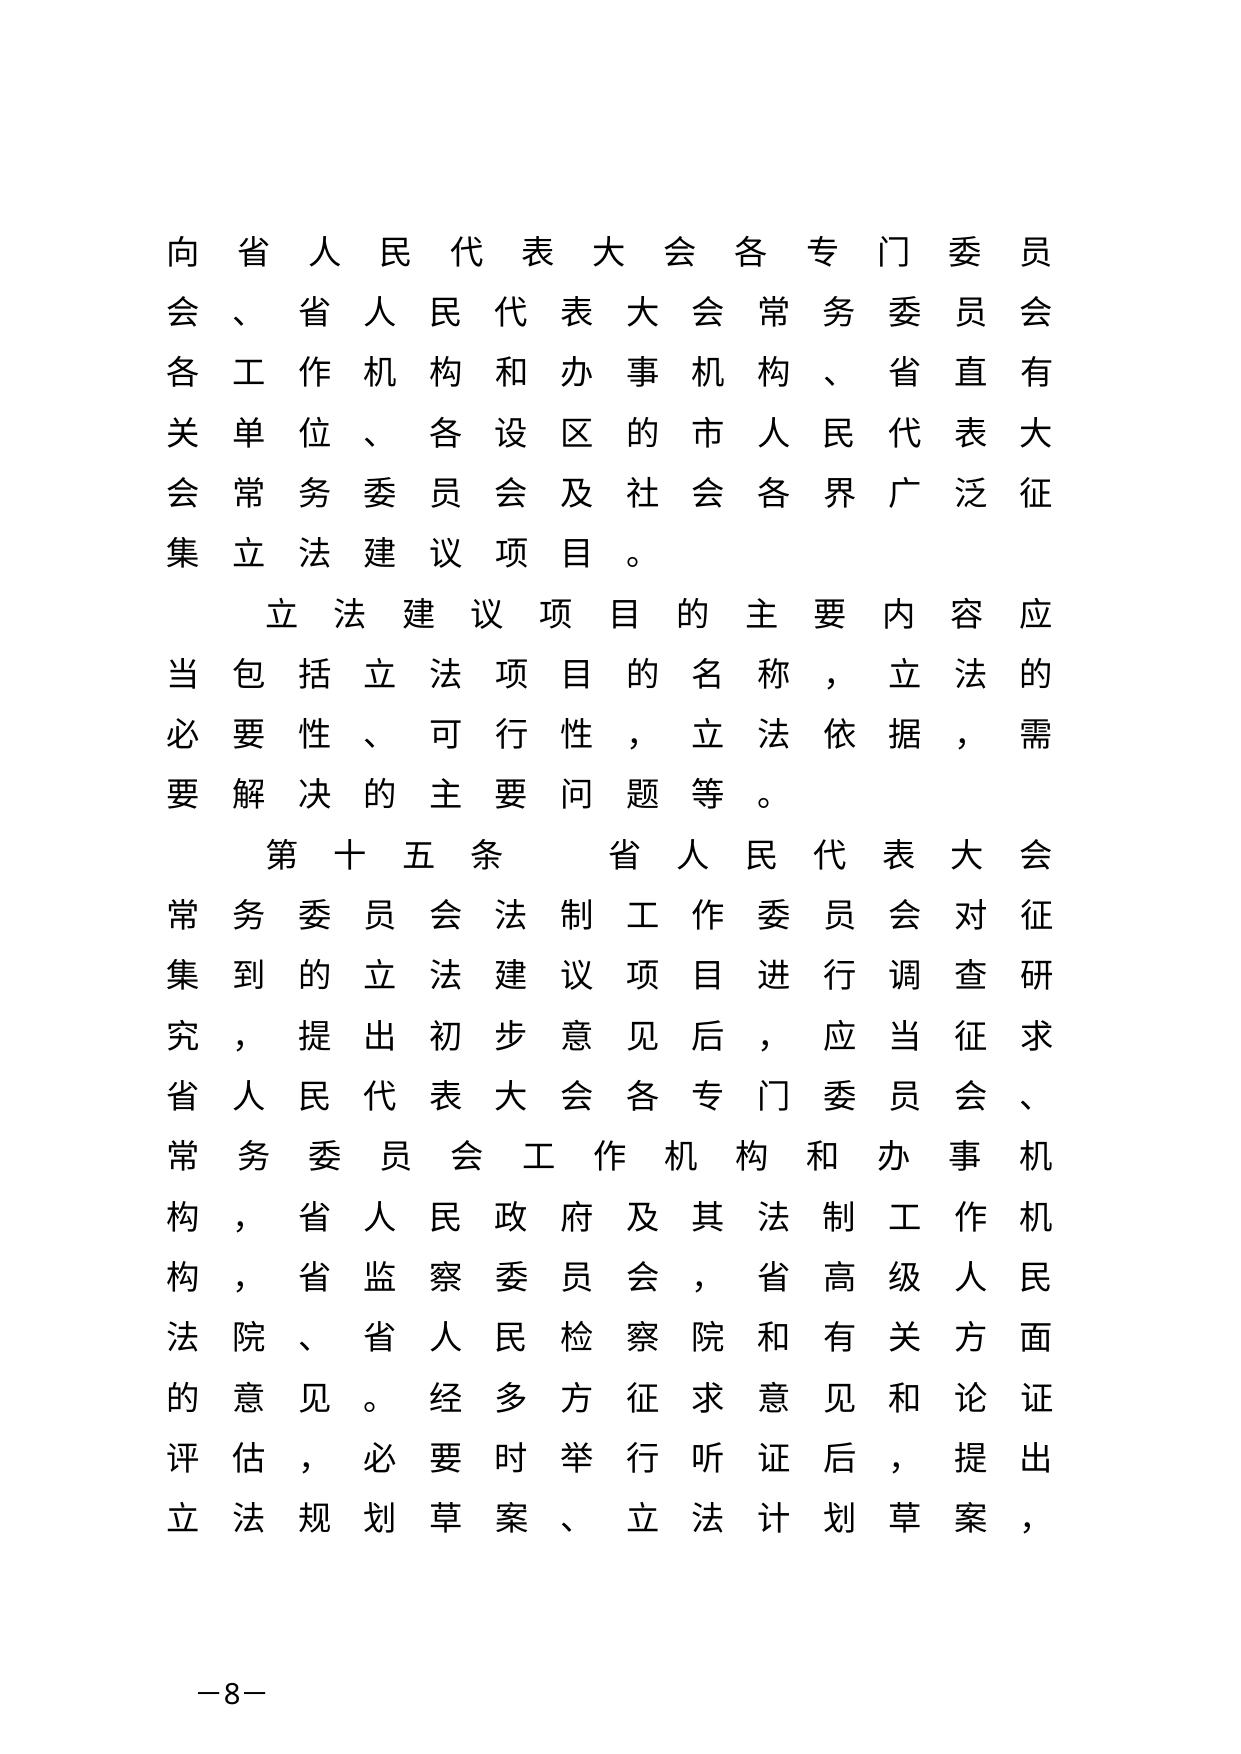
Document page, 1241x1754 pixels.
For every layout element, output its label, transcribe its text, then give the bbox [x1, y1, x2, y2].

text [167, 219, 1085, 581]
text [167, 822, 1085, 1546]
text 立法建议项目的主要内容应当包括立法项目的名称，立法的必要性、可行性，立法依据，需要解决的主要问题等。 [167, 581, 1085, 822]
